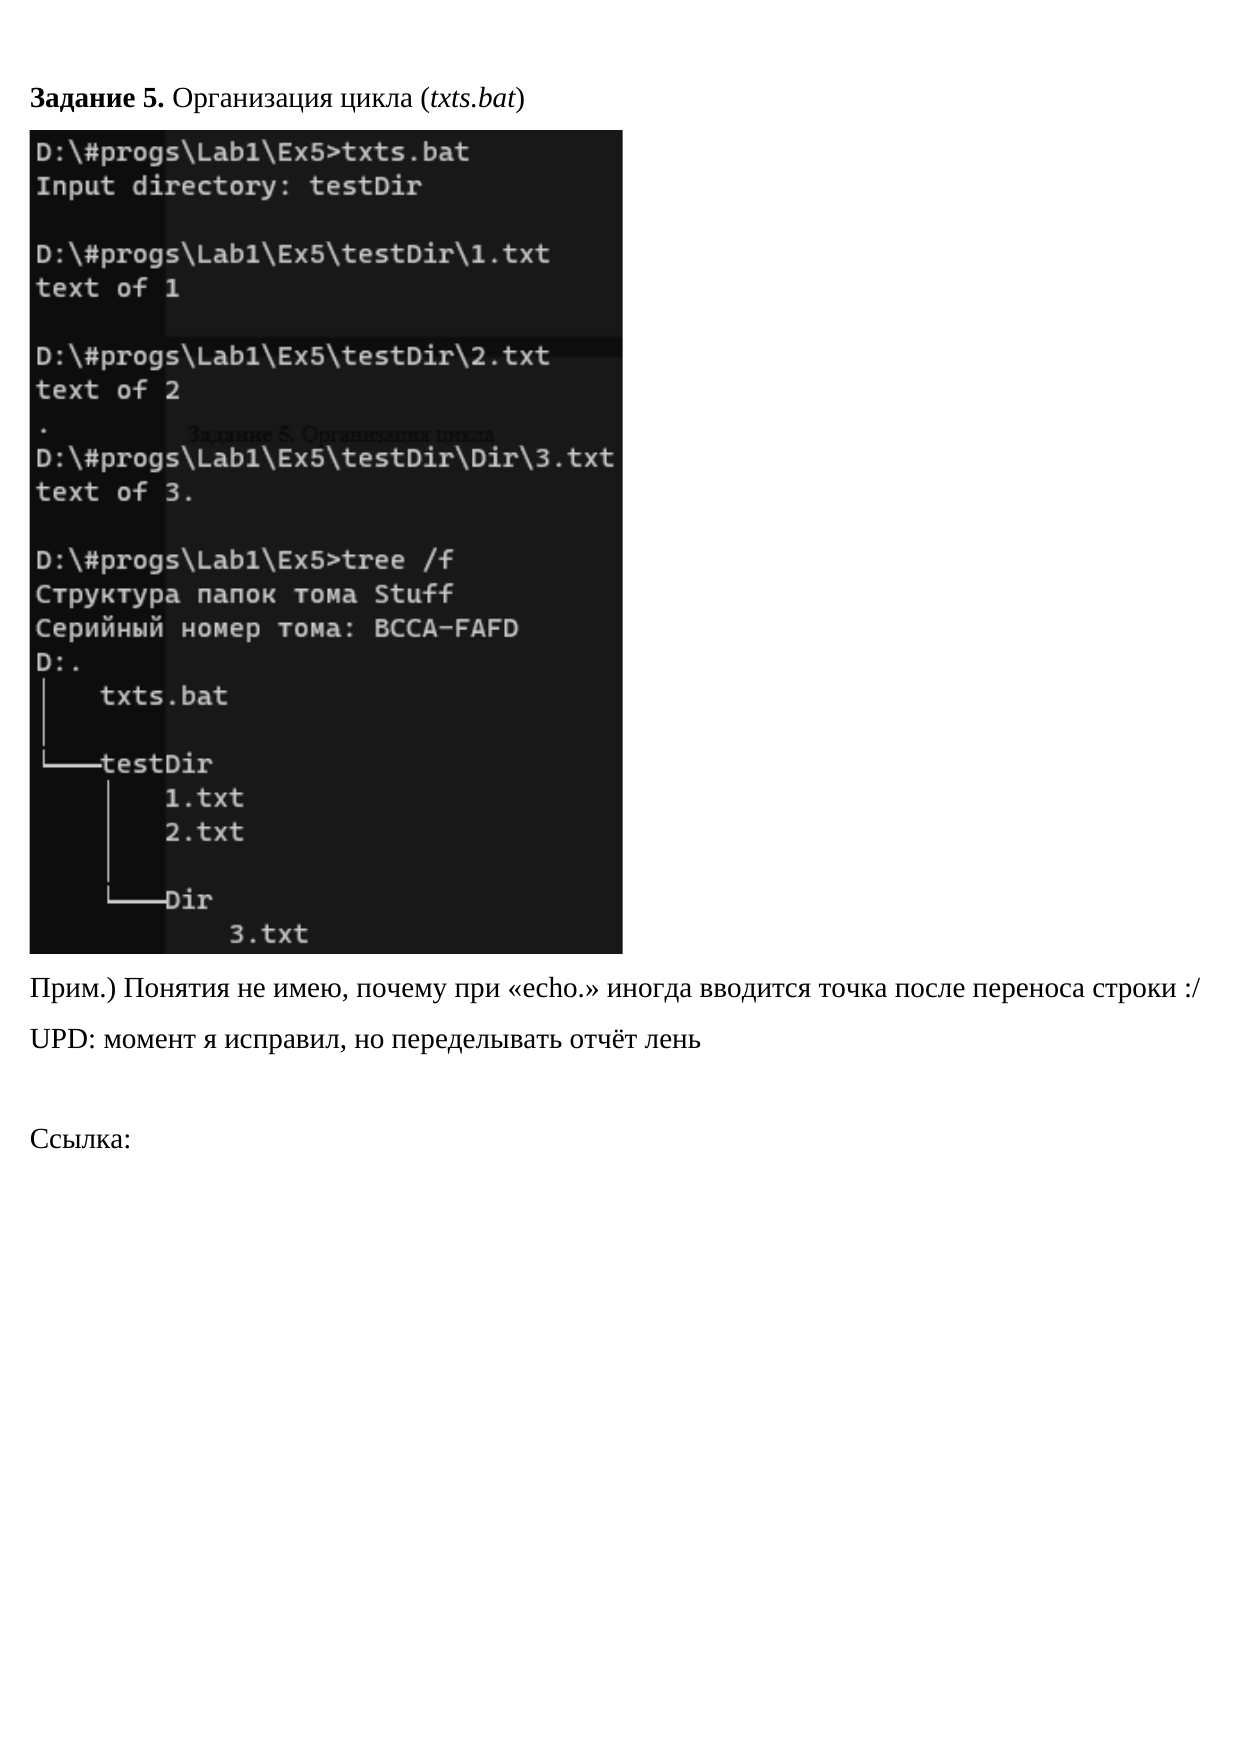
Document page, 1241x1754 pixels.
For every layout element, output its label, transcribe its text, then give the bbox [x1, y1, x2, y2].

picture [29, 130, 623, 954]
text UPD: момент я исправил, но переделывать отчёт лень [29, 1021, 1211, 1054]
text Задание 5. Организация цикла (txts.bat) [29, 80, 1211, 113]
text Прим.) Понятия не имею, почему при «echo.» иногда вводится точка после переноса строки :/ [29, 971, 1211, 1004]
text Ссылка: [29, 1121, 1211, 1155]
